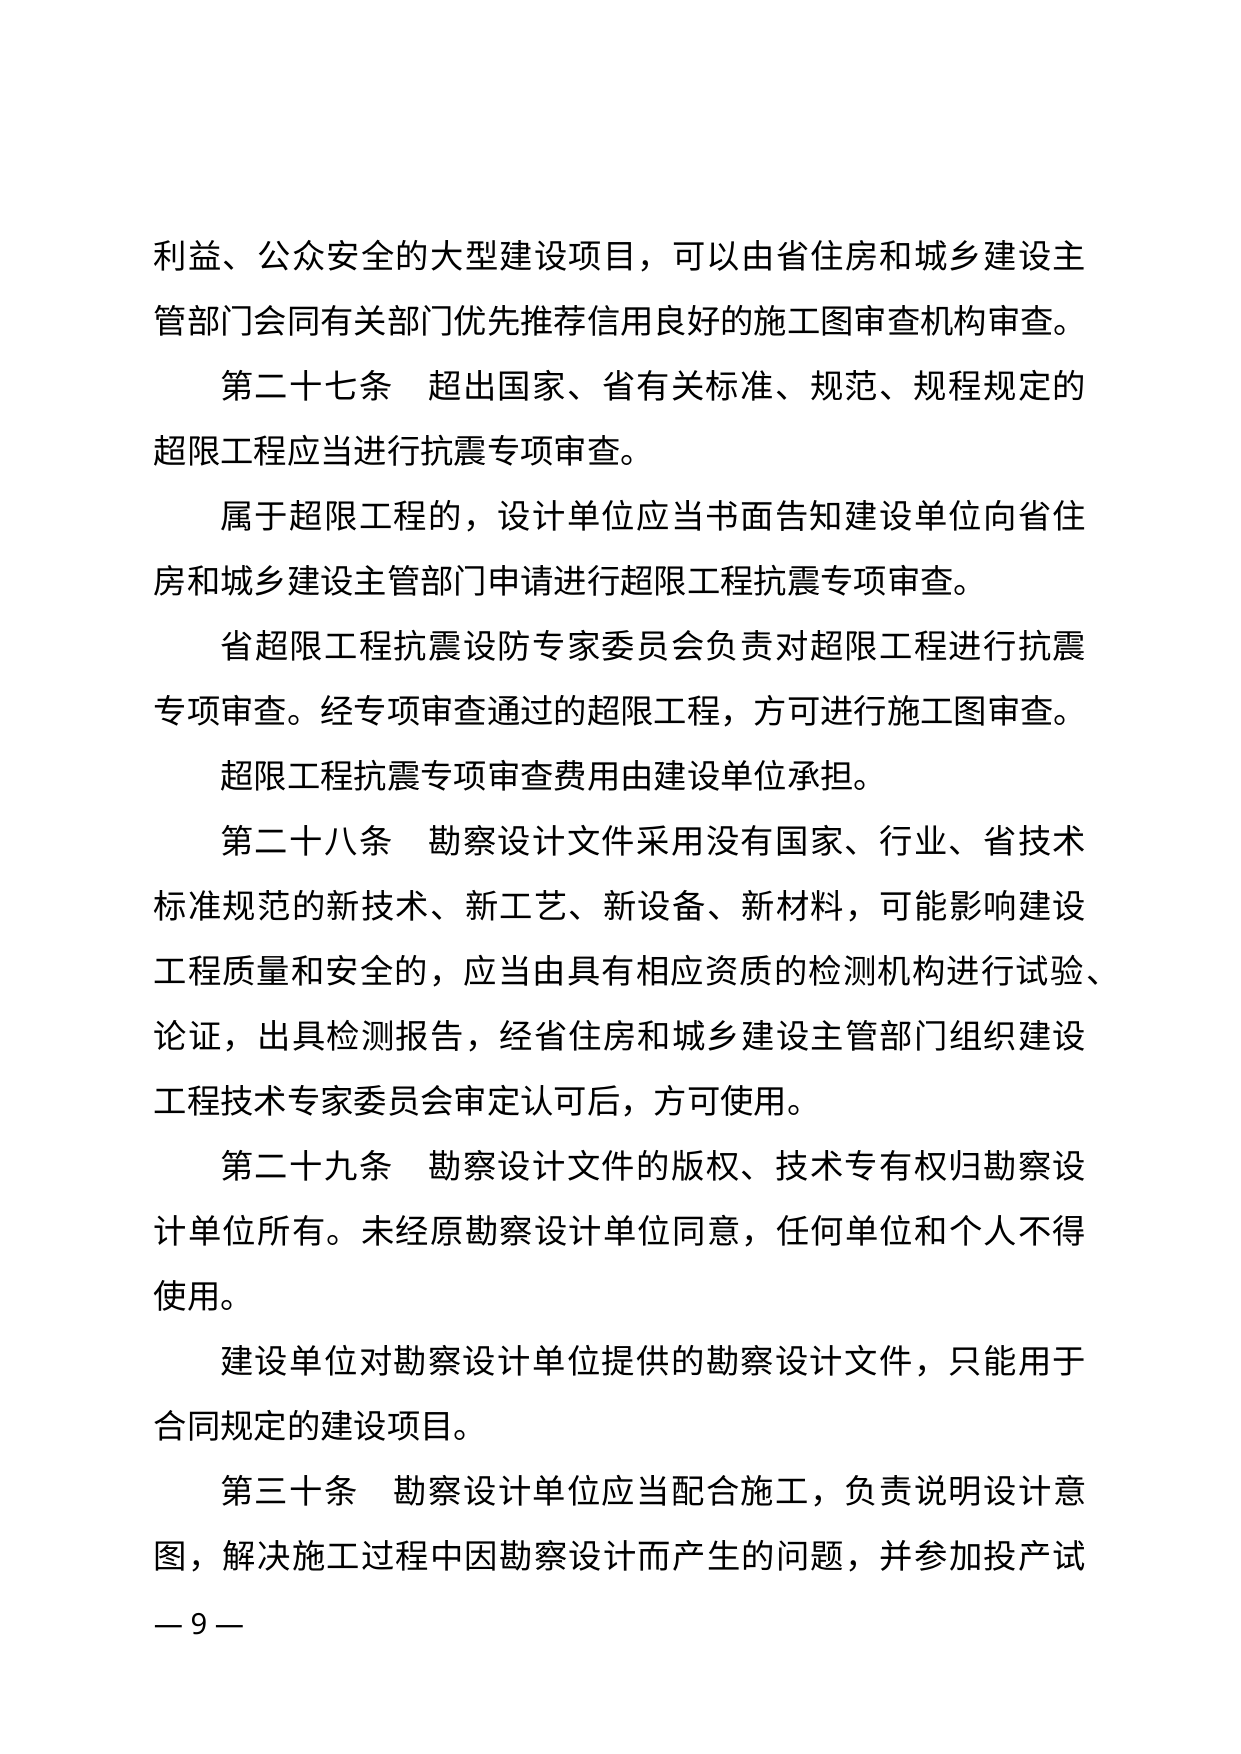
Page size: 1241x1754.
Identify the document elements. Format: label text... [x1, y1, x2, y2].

text 属于超限工程的，设计单位应当书面告知建设单位向省住房和城乡建设主管部门申请进行超限工程抗震专项审查。 [153, 481, 1087, 611]
text 省超限工程抗震设防专家委员会负责对超限工程进行抗震专项审查。经专项审查通过的超限工程，方可进行施工图审查。 [153, 611, 1087, 741]
text 第二十七条 超出国家、省有关标准、规范、规程规定的超限工程应当进行抗震专项审查。 [153, 351, 1087, 481]
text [153, 221, 1087, 351]
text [153, 1456, 1087, 1586]
text 超限工程抗震专项审查费用由建设单位承担。 [153, 741, 1087, 806]
text 第二十八条 勘察设计文件采用没有国家、行业、省技术标准规范的新技术、新工艺、新设备、新材料，可能影响建设工程质量和安全的，应当由具有相应资质的检测机构进行试验、论证，出具检测报告，经省住房和城乡建设主管部门组织建设工程技术专家委员会审定认可后，方可使用。 [153, 806, 1087, 1131]
text 第二十九条 勘察设计文件的版权、技术专有权归勘察设计单位所有。未经原勘察设计单位同意，任何单位和个人不得使用。 [153, 1131, 1087, 1326]
text 建设单位对勘察设计单位提供的勘察设计文件，只能用于合同规定的建设项目。 [153, 1326, 1087, 1456]
